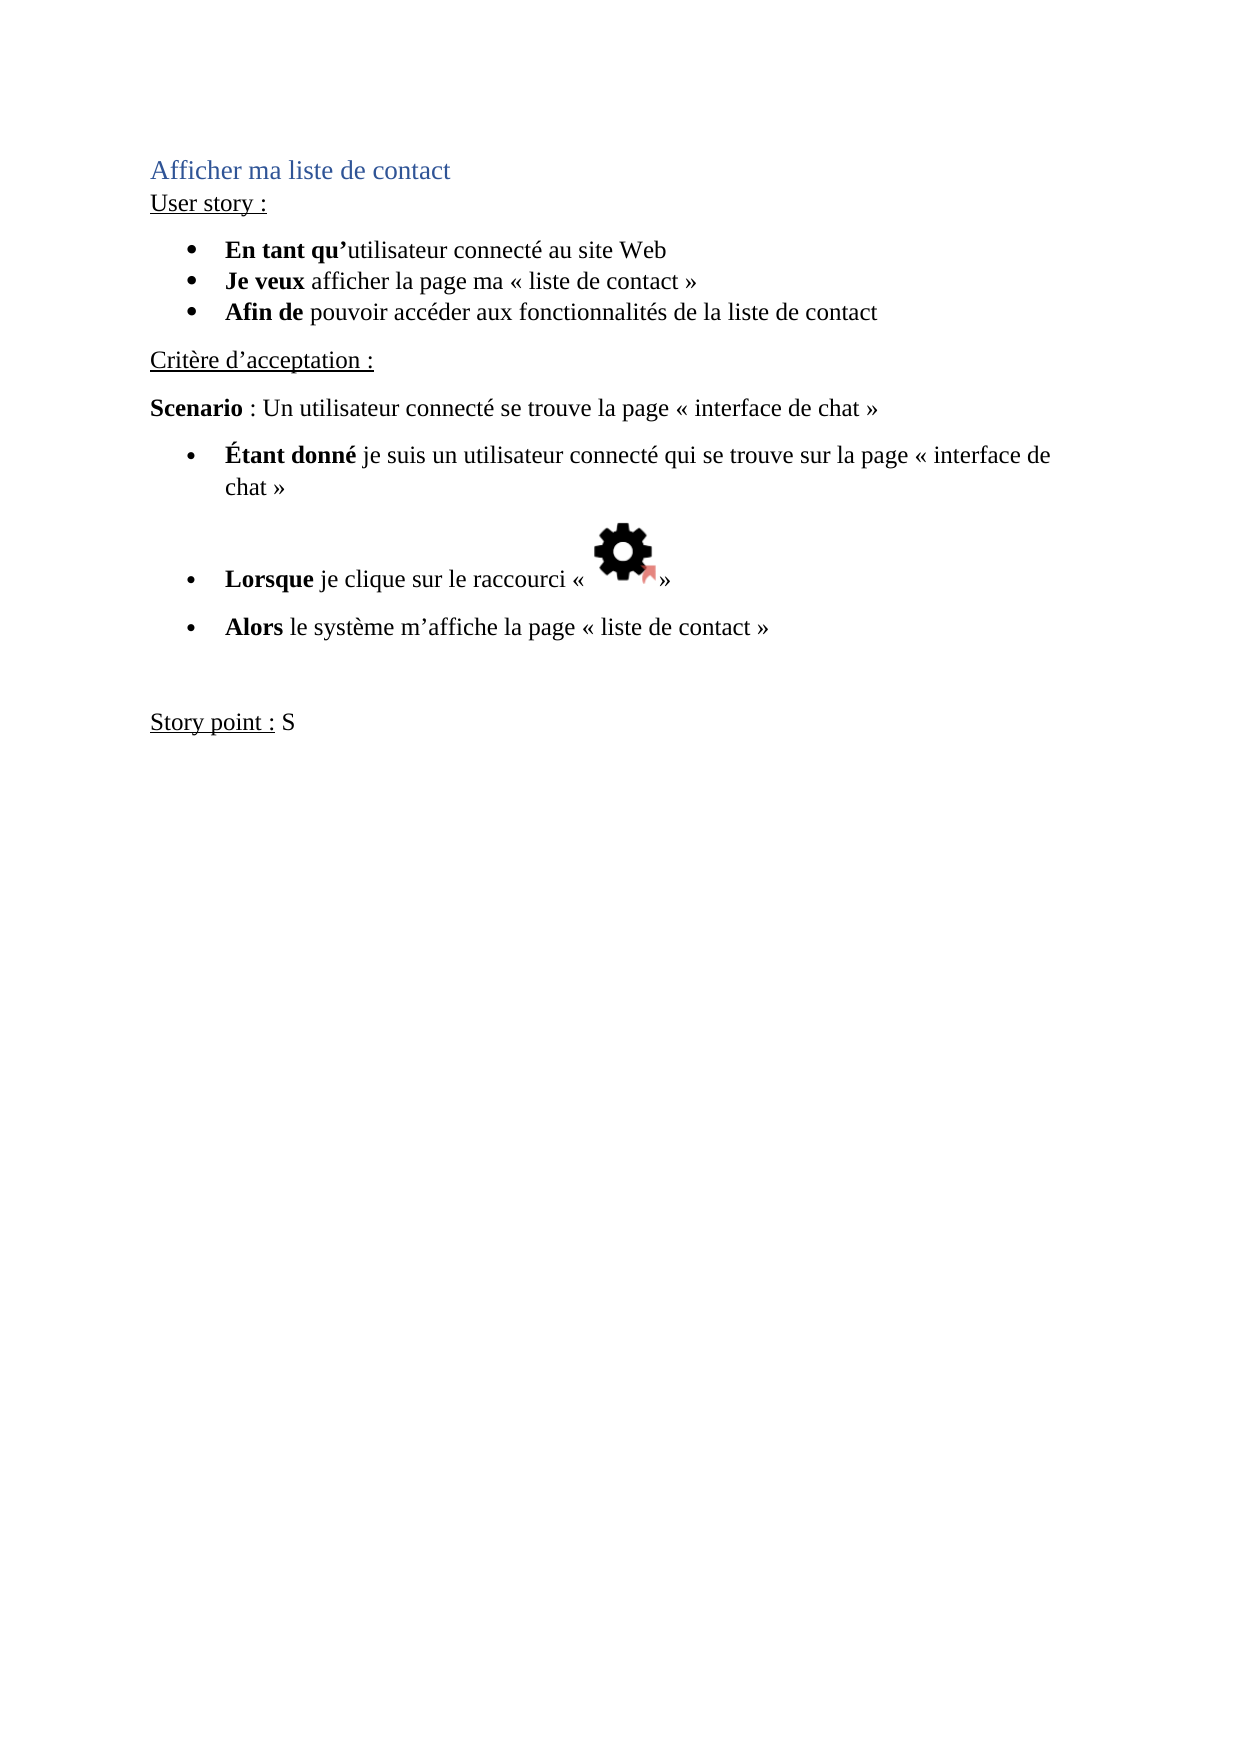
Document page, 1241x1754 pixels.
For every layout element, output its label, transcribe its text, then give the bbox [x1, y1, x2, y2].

list Étant donné je suis un utilisateur connecté qui se trouve sur la page « interface de chat » [187, 441, 1090, 500]
picture [590, 519, 659, 588]
text Critère d’acceptation : [150, 345, 1090, 374]
list En tant qu’utilisateur connecté au site Web [187, 235, 1090, 264]
list Je veux afficher la page ma « liste de contact » [187, 266, 1090, 295]
subtitle Afficher ma liste de contact [150, 154, 1090, 185]
list Lorsque je clique sur le raccourci « » [187, 519, 1090, 593]
text User story : [150, 188, 1090, 216]
list Alors le système m’affiche la page « liste de contact » [187, 612, 1090, 640]
text Scenario : Un utilisateur connecté se trouve la page « interface de chat » [150, 393, 1090, 422]
list Afin de pouvoir accéder aux fonctionnalités de la liste de contact [187, 297, 1090, 326]
text Story point : S [150, 707, 1090, 736]
